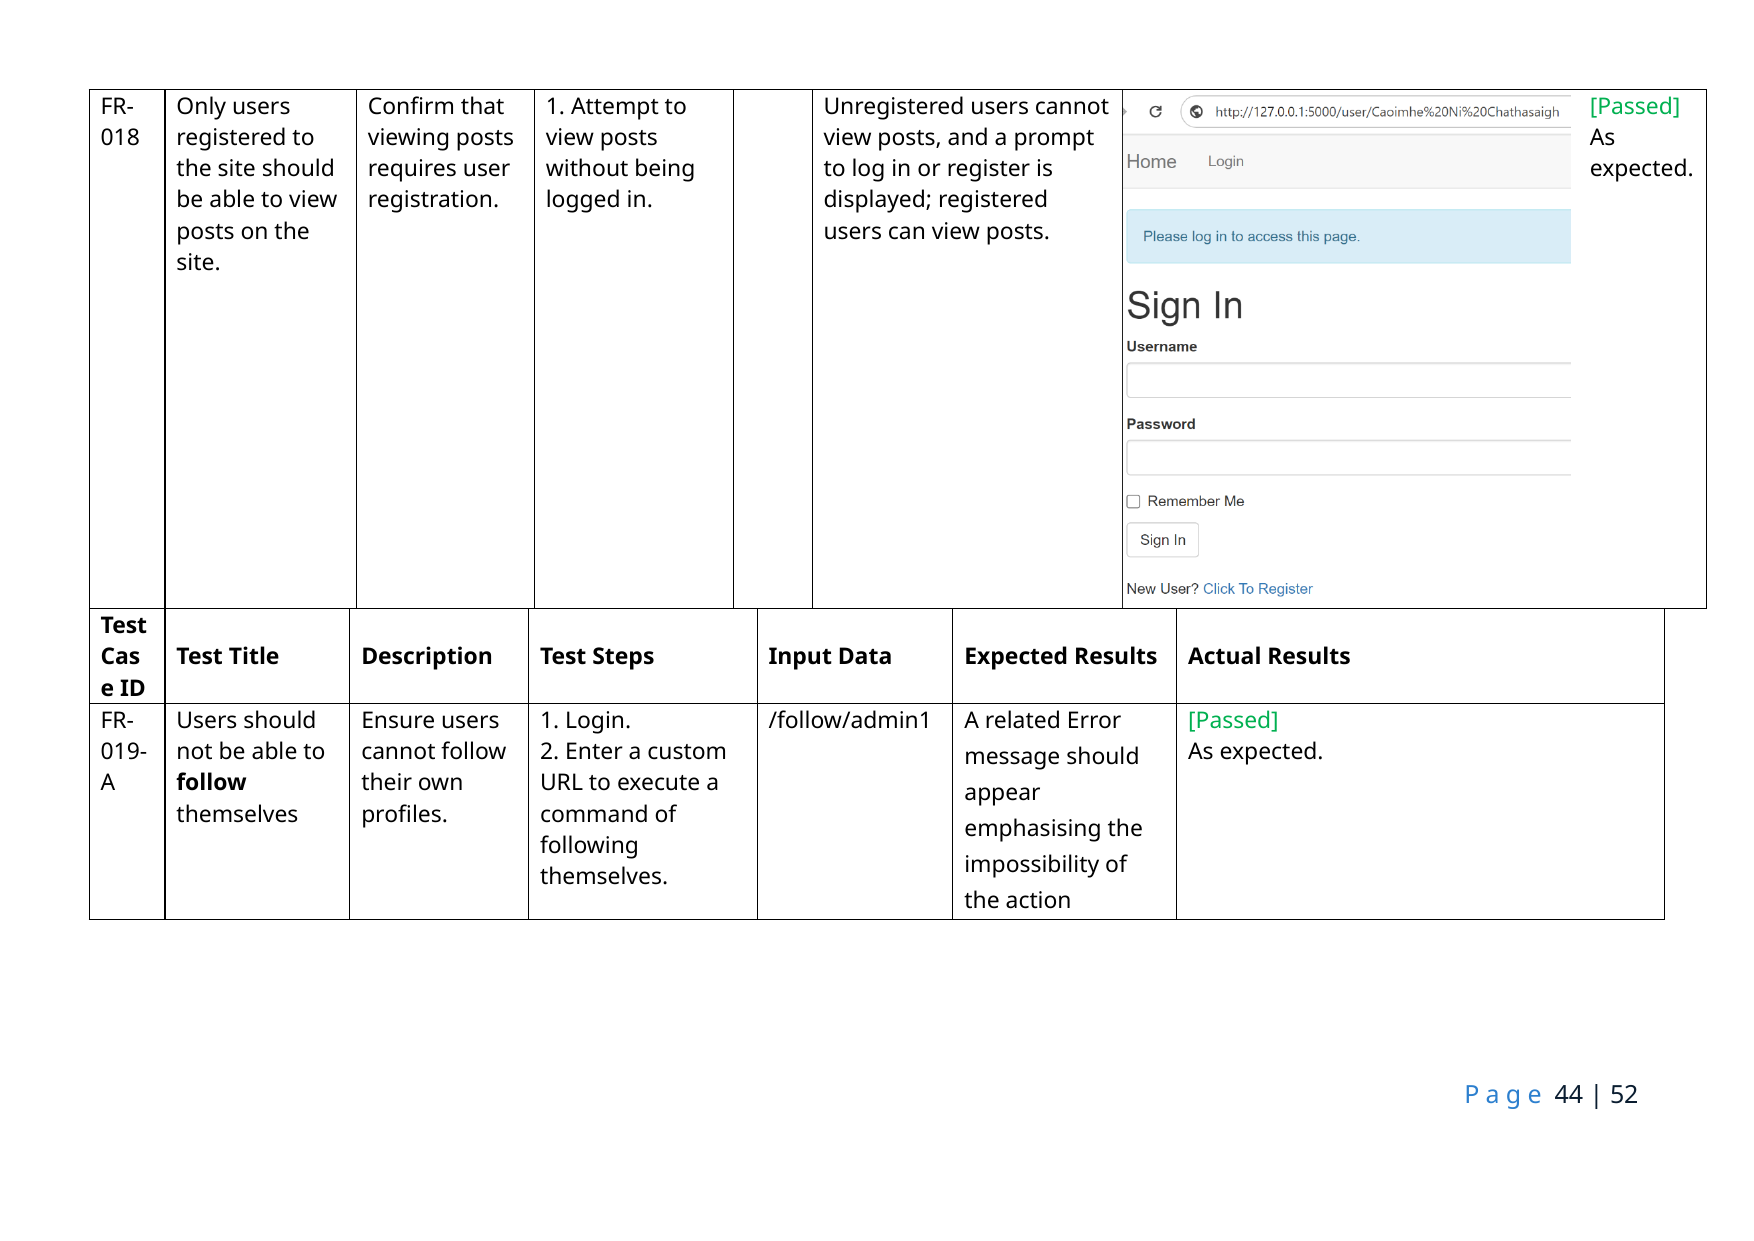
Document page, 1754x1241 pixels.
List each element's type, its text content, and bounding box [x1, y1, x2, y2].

table_cell 1. Attempt to view posts without being logged in. [535, 90, 733, 608]
table_cell Test Case ID [90, 609, 164, 703]
table_cell Test Title [166, 609, 349, 703]
table_cell [Passed] As expected. [1177, 704, 1664, 919]
table_cell Confirm that viewing posts requires user registration. [357, 90, 534, 608]
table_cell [350, 704, 528, 919]
table_cell Description [350, 609, 528, 703]
table_cell Test Steps [529, 609, 757, 703]
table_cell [529, 704, 757, 919]
table_cell FR-019-A [90, 704, 164, 919]
picture [1122, 90, 1571, 608]
table_cell [734, 90, 812, 608]
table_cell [166, 704, 349, 919]
table_cell Only users registered to the site should be able to view posts on the site. [166, 90, 356, 608]
table_cell Input Data [758, 609, 952, 703]
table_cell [953, 704, 1176, 919]
table_cell FR-018 [90, 90, 164, 608]
table_cell Expected Results [953, 609, 1176, 703]
table_cell [Passed] As expected. [1571, 90, 1706, 608]
table_cell Unregistered users cannot view posts, and a prompt to log in or register is displayed; registered users can view posts. [813, 90, 1122, 608]
table_cell Actual Results [1177, 609, 1664, 703]
table_cell /follow/admin1 [758, 704, 952, 919]
